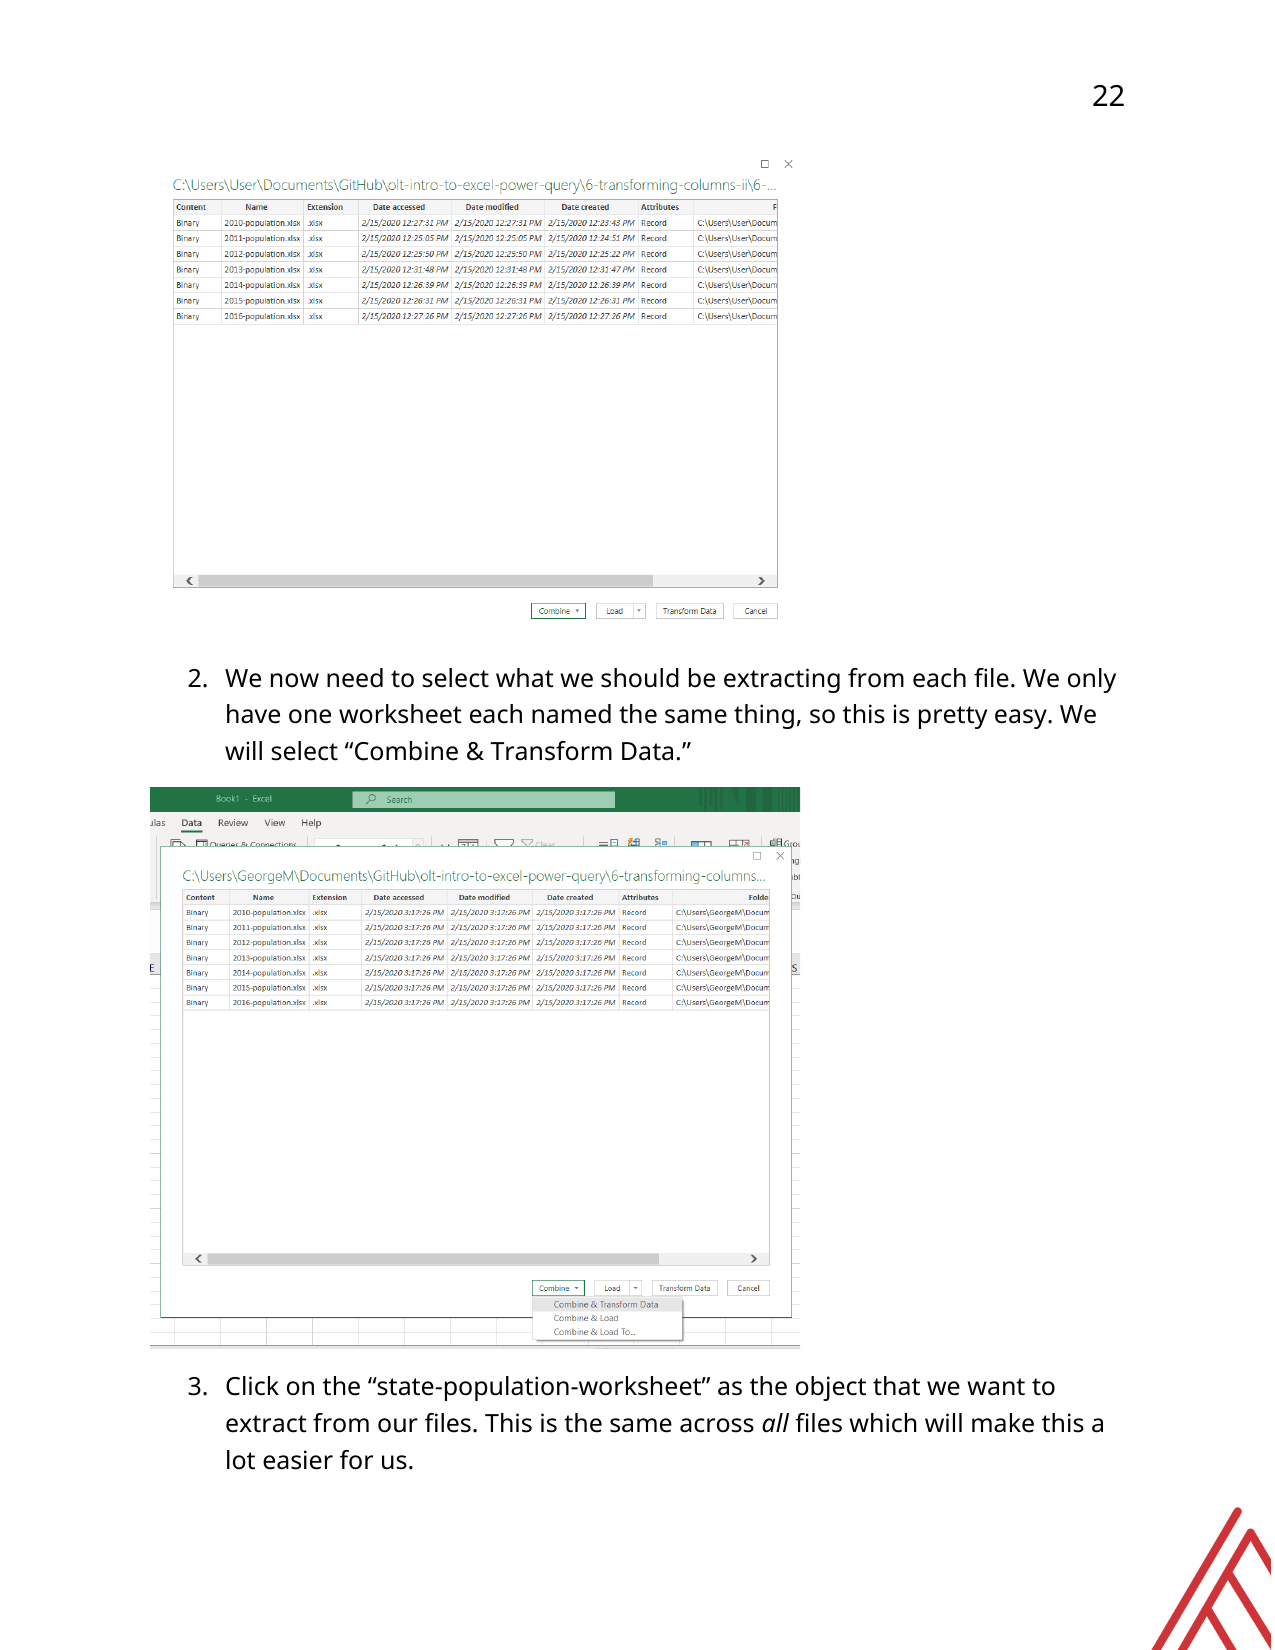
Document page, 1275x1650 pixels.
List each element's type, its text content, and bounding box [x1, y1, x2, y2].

list We now need to select what we should be extracting from each file. We only have one worksheet each named the same thing, so this is pretty easy. We will select “Combine & Transform Data.” [187, 660, 1125, 768]
list Click on the “state-population-worksheet” as the object that we want to extract from our files. This is the same across all files which will make this a lot easier for us. [187, 1369, 1125, 1476]
picture [150, 1507, 1271, 1650]
picture [150, 154, 800, 641]
picture [150, 787, 800, 1349]
